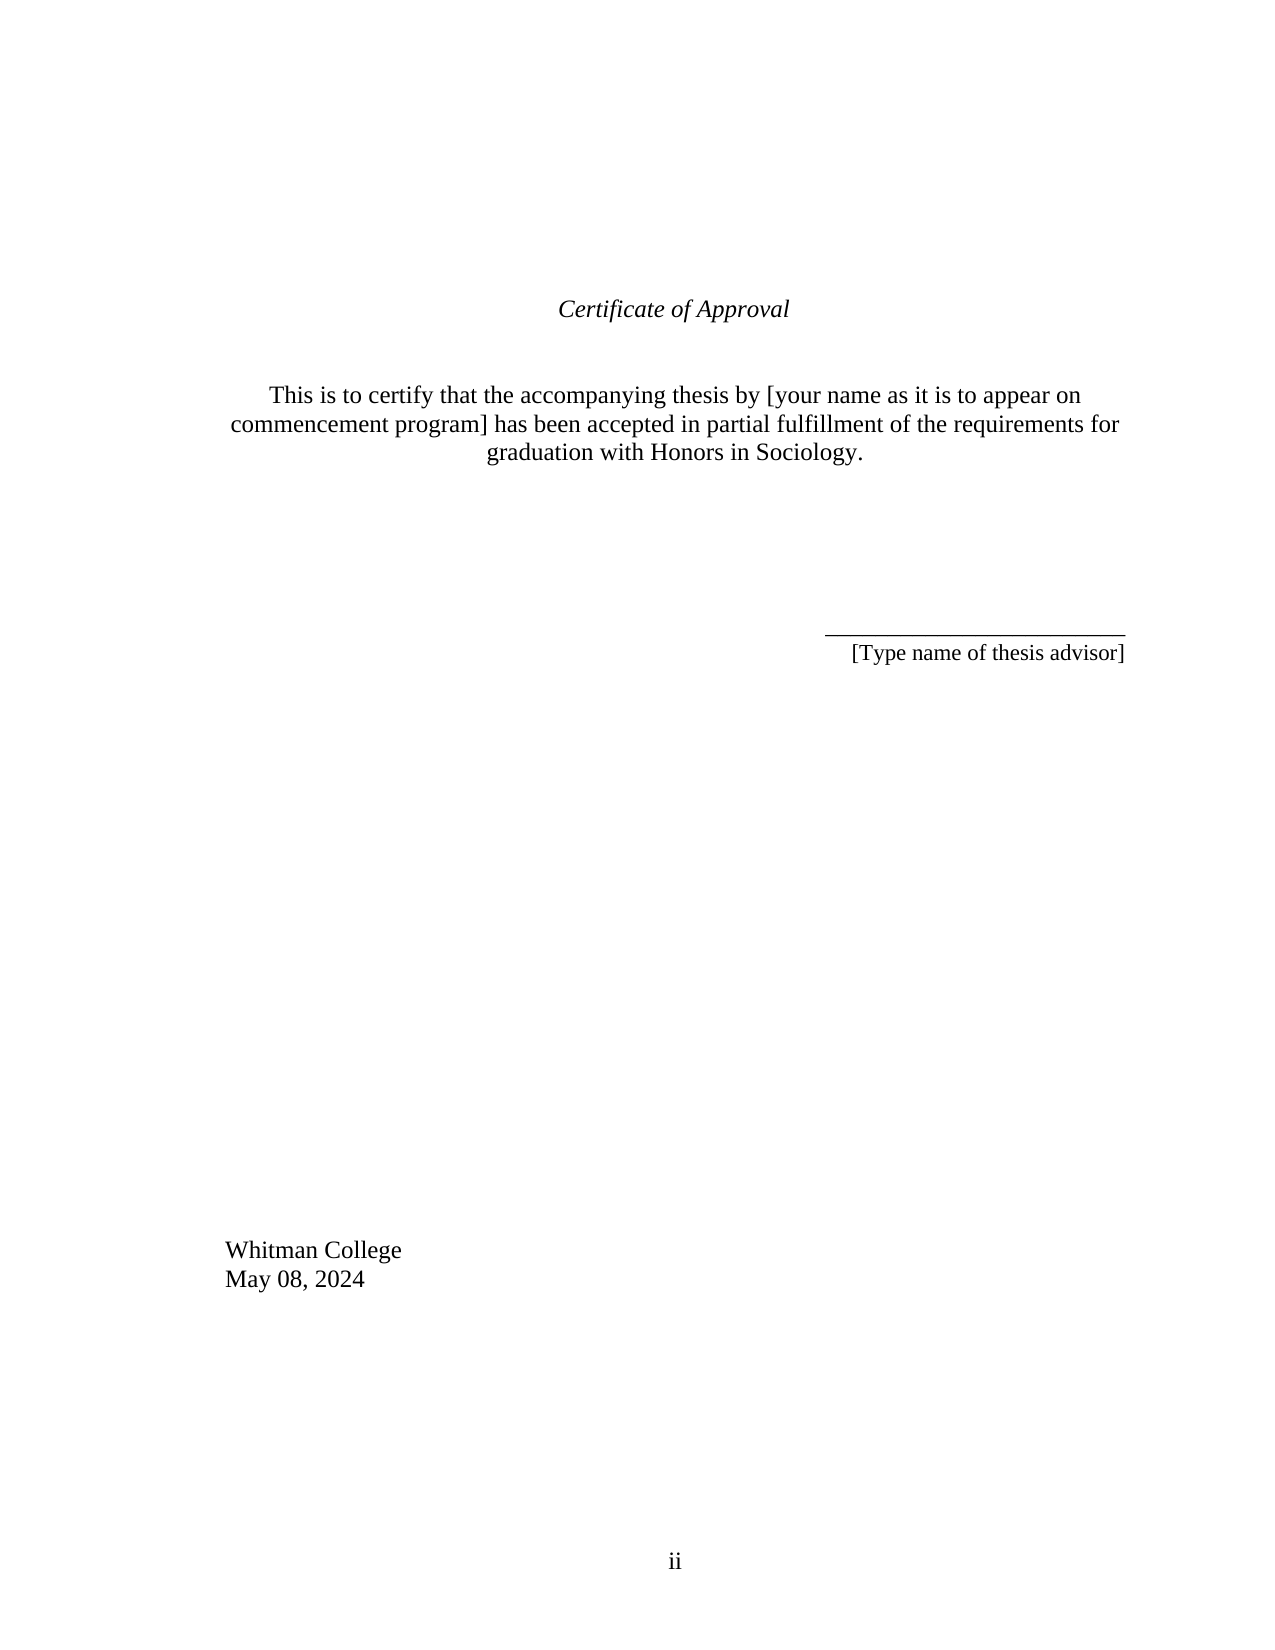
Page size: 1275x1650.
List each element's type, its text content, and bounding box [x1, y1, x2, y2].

text This is to certify that the accompanying thesis by [your name as it is to appear on commencement program] has been accepted in partial fulfillment of the requirements for graduation with Honors in Sociology. [225, 380, 1125, 466]
text Whitman College [225, 1235, 1125, 1264]
text ________________________ [225, 610, 1125, 639]
text May 08, 2024 [225, 1264, 1125, 1293]
text Certificate of Approval [225, 294, 1125, 322]
text [Type name of thesis advisor] [225, 639, 1125, 665]
